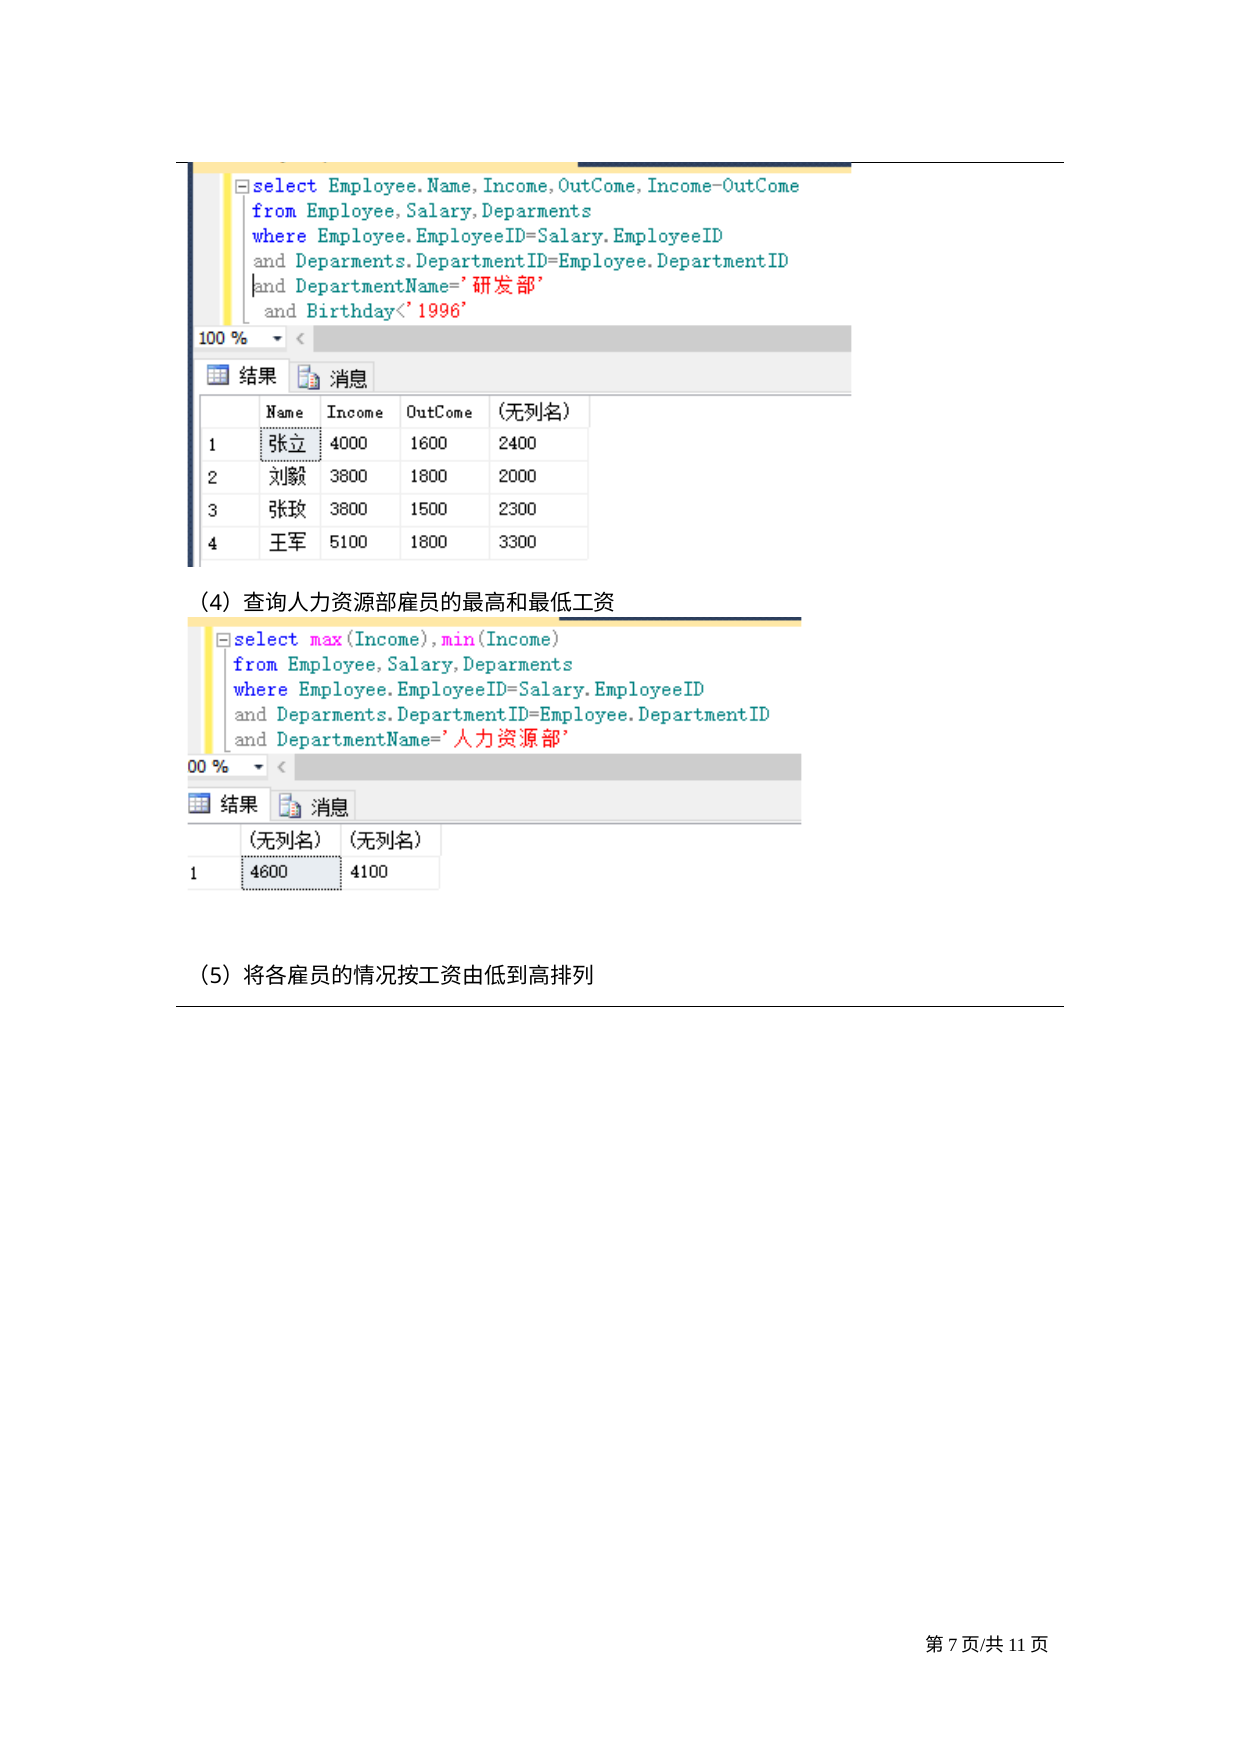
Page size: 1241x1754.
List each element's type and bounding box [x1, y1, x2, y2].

picture [187, 617, 802, 925]
table_header [176, 163, 1064, 1006]
picture [187, 162, 852, 567]
